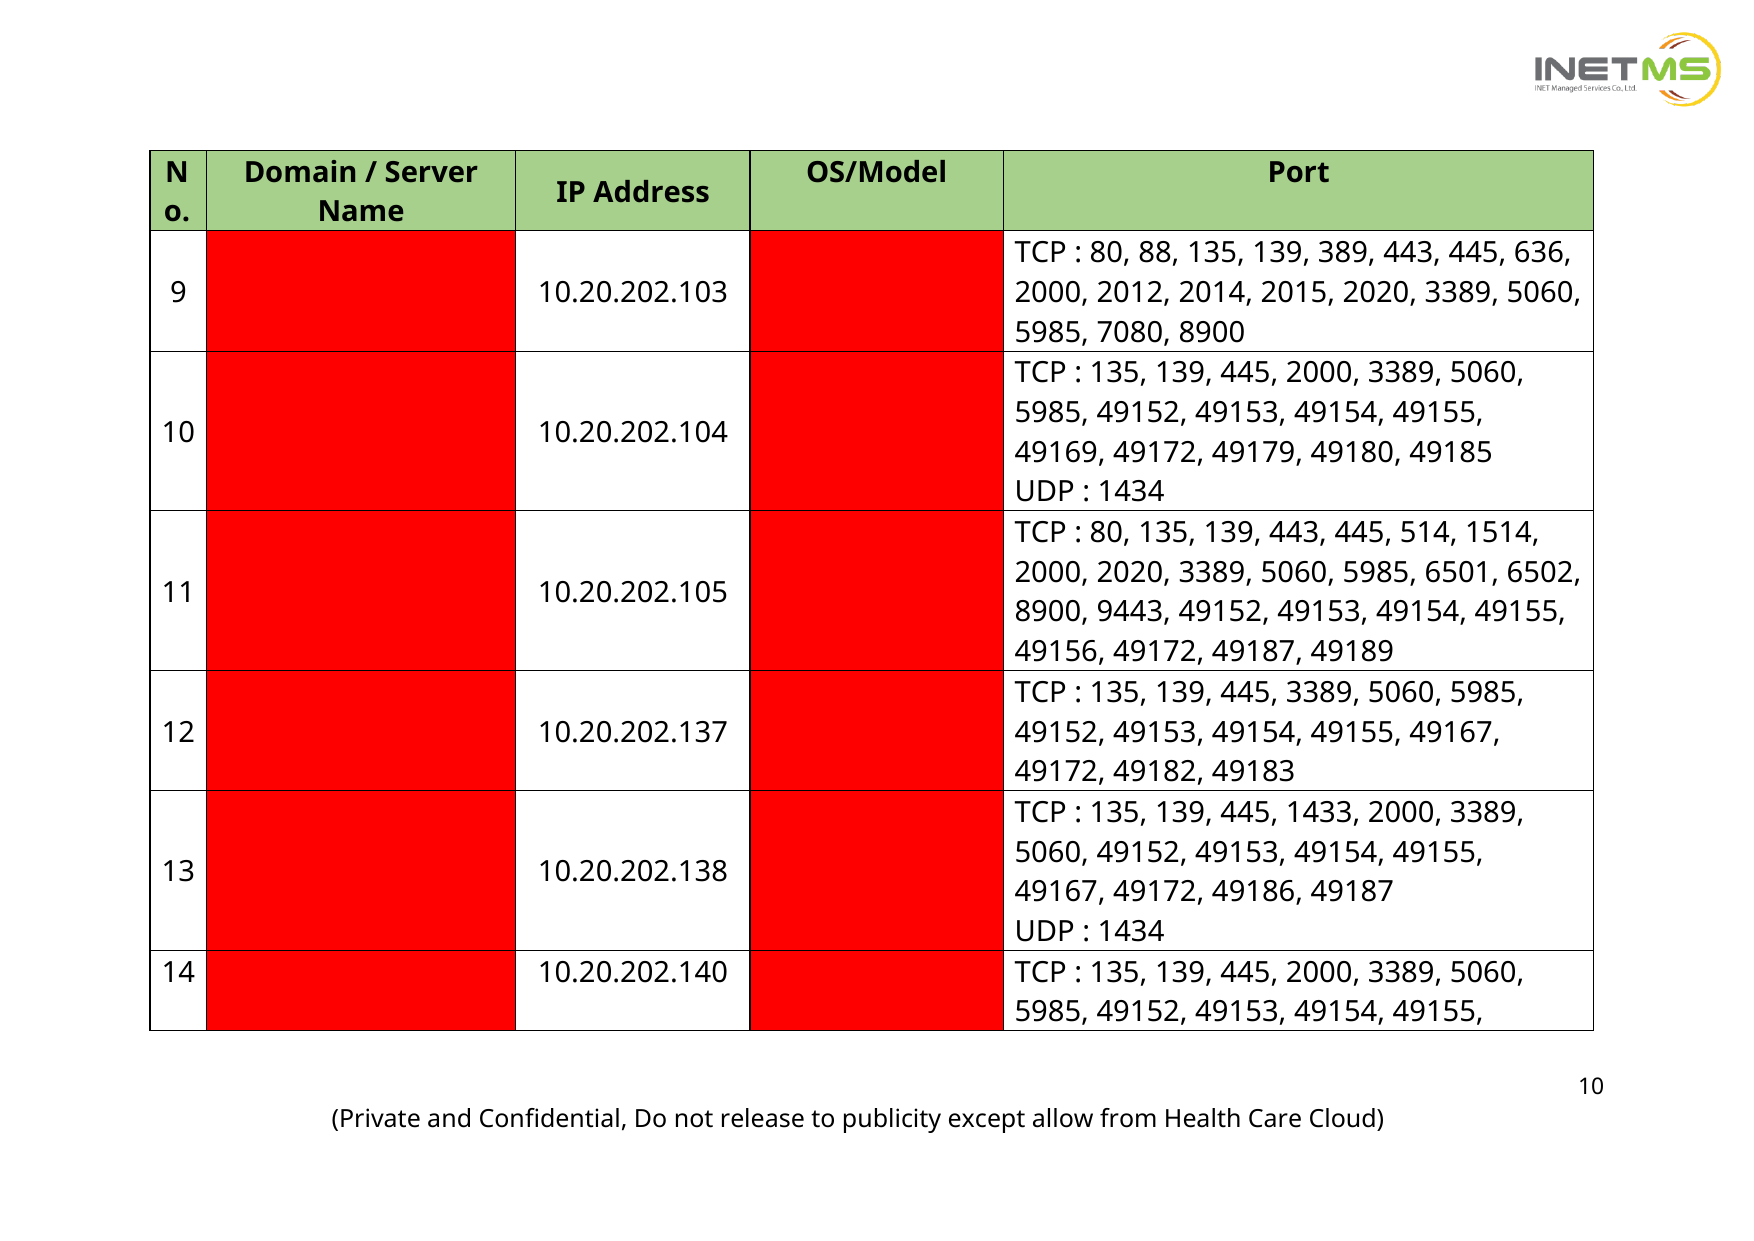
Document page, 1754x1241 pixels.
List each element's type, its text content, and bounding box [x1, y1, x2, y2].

table_cell [207, 951, 515, 1030]
table_header Port [1004, 151, 1593, 230]
table_cell [751, 951, 1003, 1030]
table_cell 12 [151, 671, 206, 790]
table_cell [207, 352, 515, 510]
table_cell 10.20.202.140 [516, 951, 749, 1030]
table_cell [751, 791, 1003, 950]
table_cell TCP : 135, 139, 445, 3389, 5060, 5985, 49152, 49153, 49154, 49155, 49167, 49172, 49182, 49183 [1004, 671, 1593, 790]
table_cell [207, 511, 515, 670]
table_cell 10 [151, 352, 206, 510]
picture [1525, 29, 1724, 114]
table_cell TCP : 80, 88, 135, 139, 389, 443, 445, 636, 2000, 2012, 2014, 2015, 2020, 3389, 5060, 5985, 7080, 8900 [1004, 231, 1593, 351]
table_cell [751, 231, 1003, 351]
table_cell 10.20.202.104 [516, 352, 749, 510]
table_header No. [151, 151, 206, 230]
table_cell 9 [151, 231, 206, 351]
table_cell [751, 511, 1003, 670]
table_cell 13 [151, 791, 206, 950]
table_cell 10.20.202.137 [516, 671, 749, 790]
table_cell 10.20.202.105 [516, 511, 749, 670]
table_cell [207, 791, 515, 950]
table_cell 10.20.202.103 [516, 231, 749, 351]
table_cell 11 [151, 511, 206, 670]
table_header IP Address [516, 151, 749, 230]
table_cell TCP : 135, 139, 445, 1433, 2000, 3389, 5060, 49152, 49153, 49154, 49155, 49167, 49172, 49186, 49187 UDP : 1434 [1004, 791, 1593, 950]
table_cell TCP : 135, 139, 445, 2000, 3389, 5060, 5985, 49152, 49153, 49154, 49155, 49156, 49158, 49159 [1004, 951, 1593, 1030]
table_cell TCP : 135, 139, 445, 2000, 3389, 5060, 5985, 49152, 49153, 49154, 49155, 49169, 49172, 49179, 49180, 49185 UDP : 1434 [1004, 352, 1593, 510]
table_cell 10.20.202.138 [516, 791, 749, 950]
table_cell [751, 671, 1003, 790]
table_header Domain / Server Name [207, 151, 515, 230]
table_cell [207, 231, 515, 351]
table_cell TCP : 80, 135, 139, 443, 445, 514, 1514, 2000, 2020, 3389, 5060, 5985, 6501, 6502, 8900, 9443, 49152, 49153, 49154, 49155, 49156, 49172, 49187, 49189 [1004, 511, 1593, 670]
table_cell [207, 671, 515, 790]
table_header OS/Model [751, 151, 1003, 230]
table_cell 14 [151, 951, 206, 1030]
table_cell [751, 352, 1003, 510]
